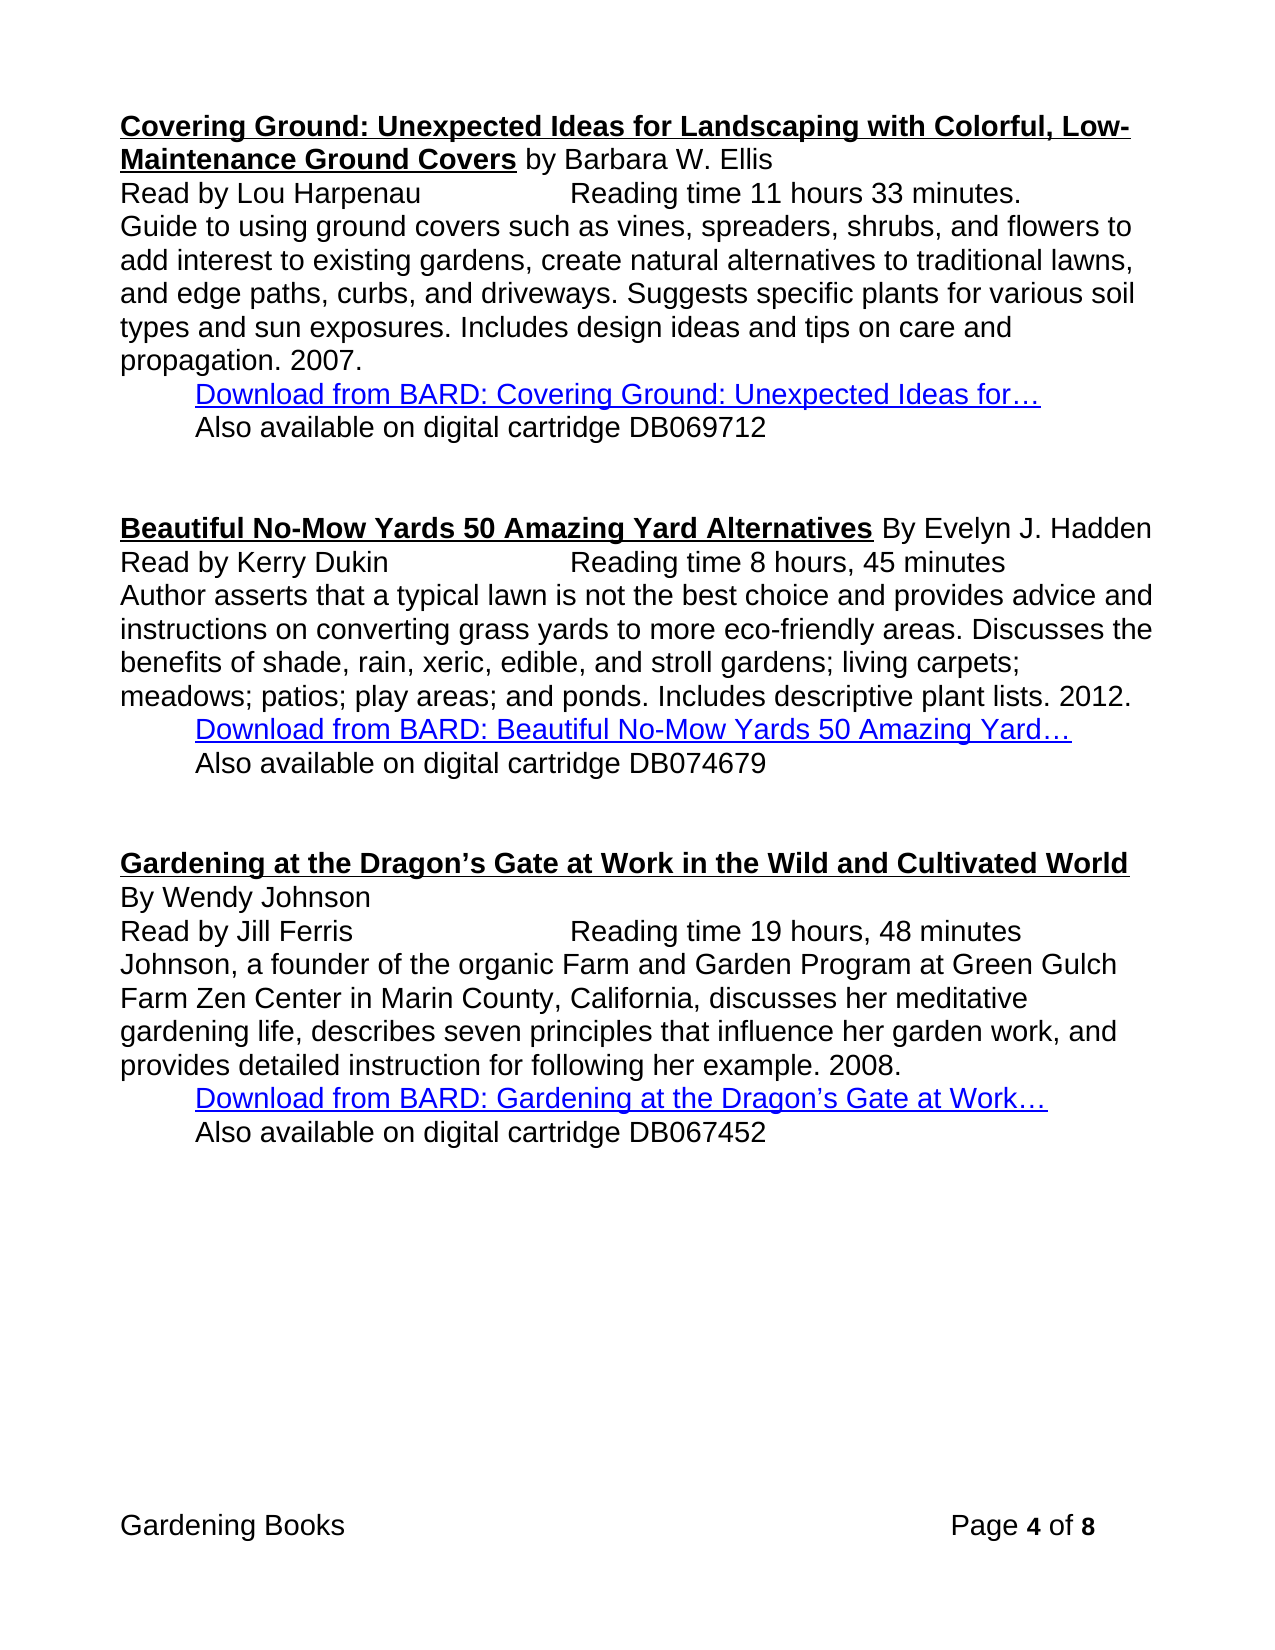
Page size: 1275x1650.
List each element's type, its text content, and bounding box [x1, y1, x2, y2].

text Author asserts that a typical lawn is not the best choice and provides advice and instructions on converting grass yards to more eco-friendly areas. Discusses the benefits of shade, rain, xeric, edible, and stroll gardens; living carpets; meadows; patios; play areas; and ponds. Includes descriptive plant lists. 2012. [120, 578, 1155, 712]
text Also available on digital cartridge DB067452 [120, 1115, 1155, 1148]
text Beautiful No-Mow Yards 50 Amazing Yard Alternatives By Evelyn J. Hadden [120, 511, 1155, 544]
text Covering Ground: Unexpected Ideas for Landscaping with Colorful, Low-Maintenance Ground Covers by Barbara W. Ellis Read by Lou Harpenau Reading time 11 hours 33 minutes. Guide to using ground covers such as vines, spreaders, shrubs, and flowers to add interest to existing gardens, create natural alternatives to traditional lawns, and edge paths, curbs, and driveways. Suggests specific plants for various soil types and sun exposures. Includes design ideas and tips on care and propagation. 2007. Download from BARD: Covering Ground: Unexpected Ideas for… [120, 108, 1155, 410]
text Read by Jill Ferris Reading time 19 hours, 48 minutes [120, 913, 1155, 947]
text Also available on digital cartridge DB069712 [120, 410, 1155, 444]
text Johnson, a founder of the organic Farm and Garden Program at Green Gulch Farm Zen Center in Marin County, California, discusses her meditative gardening life, describes seven principles that influence her garden work, and provides detailed instruction for following her example. 2008. [120, 947, 1155, 1081]
text Also available on digital cartridge DB074679 [120, 746, 1155, 779]
text Download from BARD: Beautiful No-Mow Yards 50 Amazing Yard… [120, 712, 1155, 746]
text Download from BARD: Gardening at the Dragon’s Gate at Work… [120, 1081, 1155, 1115]
text Gardening at the Dragon’s Gate at Work in the Wild and Cultivated World By Wendy Johnson [120, 846, 1155, 913]
text Read by Kerry Dukin Reading time 8 hours, 45 minutes [120, 544, 1155, 578]
